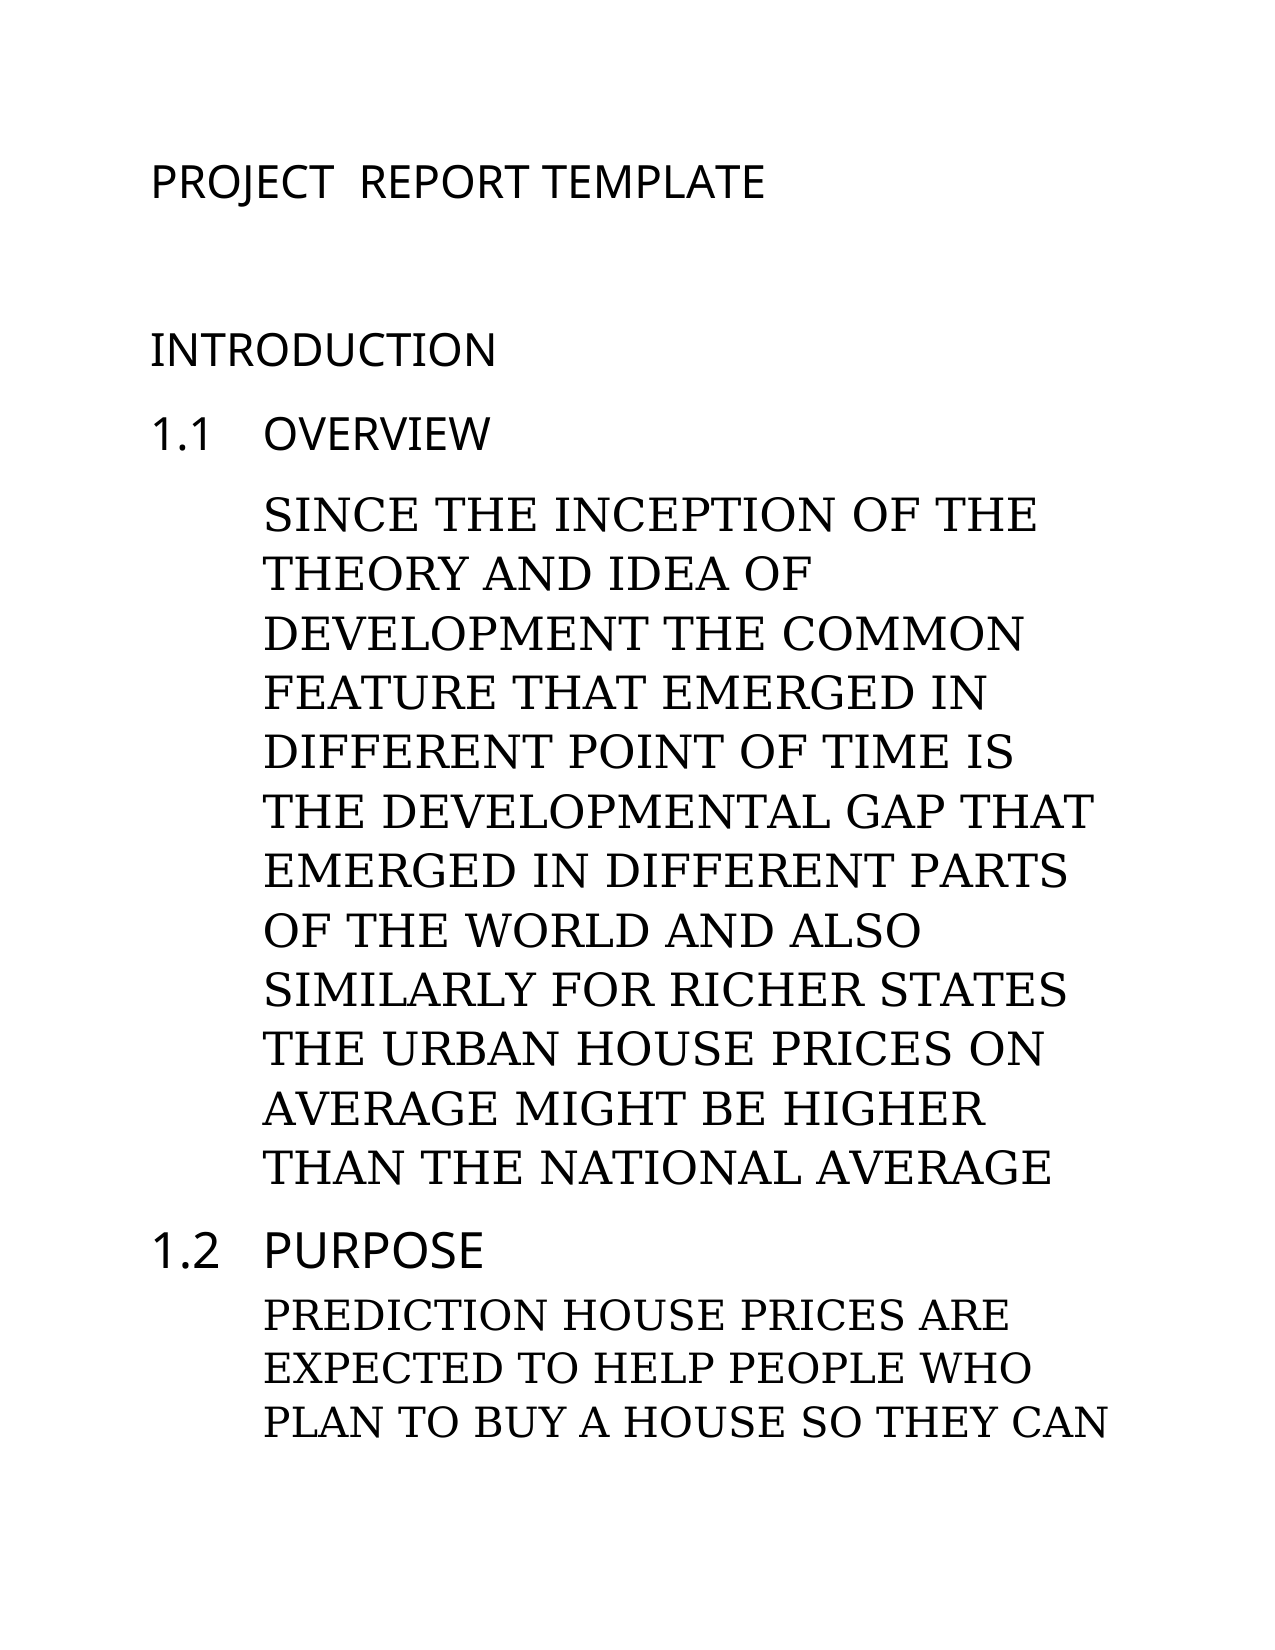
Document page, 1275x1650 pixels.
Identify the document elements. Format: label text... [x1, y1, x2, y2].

text SINCE THE INCEPTION OF THE THEORY AND IDEA OF DEVELOPMENT THE COMMON FEATURE THAT EMERGED IN DIFFERENT POINT OF TIME IS THE DEVELOPMENTAL GAP THAT EMERGED IN DIFFERENT PARTS OF THE WORLD AND ALSO SIMILARLY FOR RICHER STATES THE URBAN HOUSE PRICES ON AVERAGE MIGHT BE HIGHER THAN THE NATIONAL AVERAGE [262, 486, 1125, 1194]
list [262, 1288, 1125, 1446]
text PROJECT REPORT TEMPLATE [150, 150, 1125, 212]
list PURPOSE [150, 1215, 1125, 1283]
text INTRODUCTION [150, 318, 1125, 380]
list OVERVIEW [150, 402, 1125, 464]
